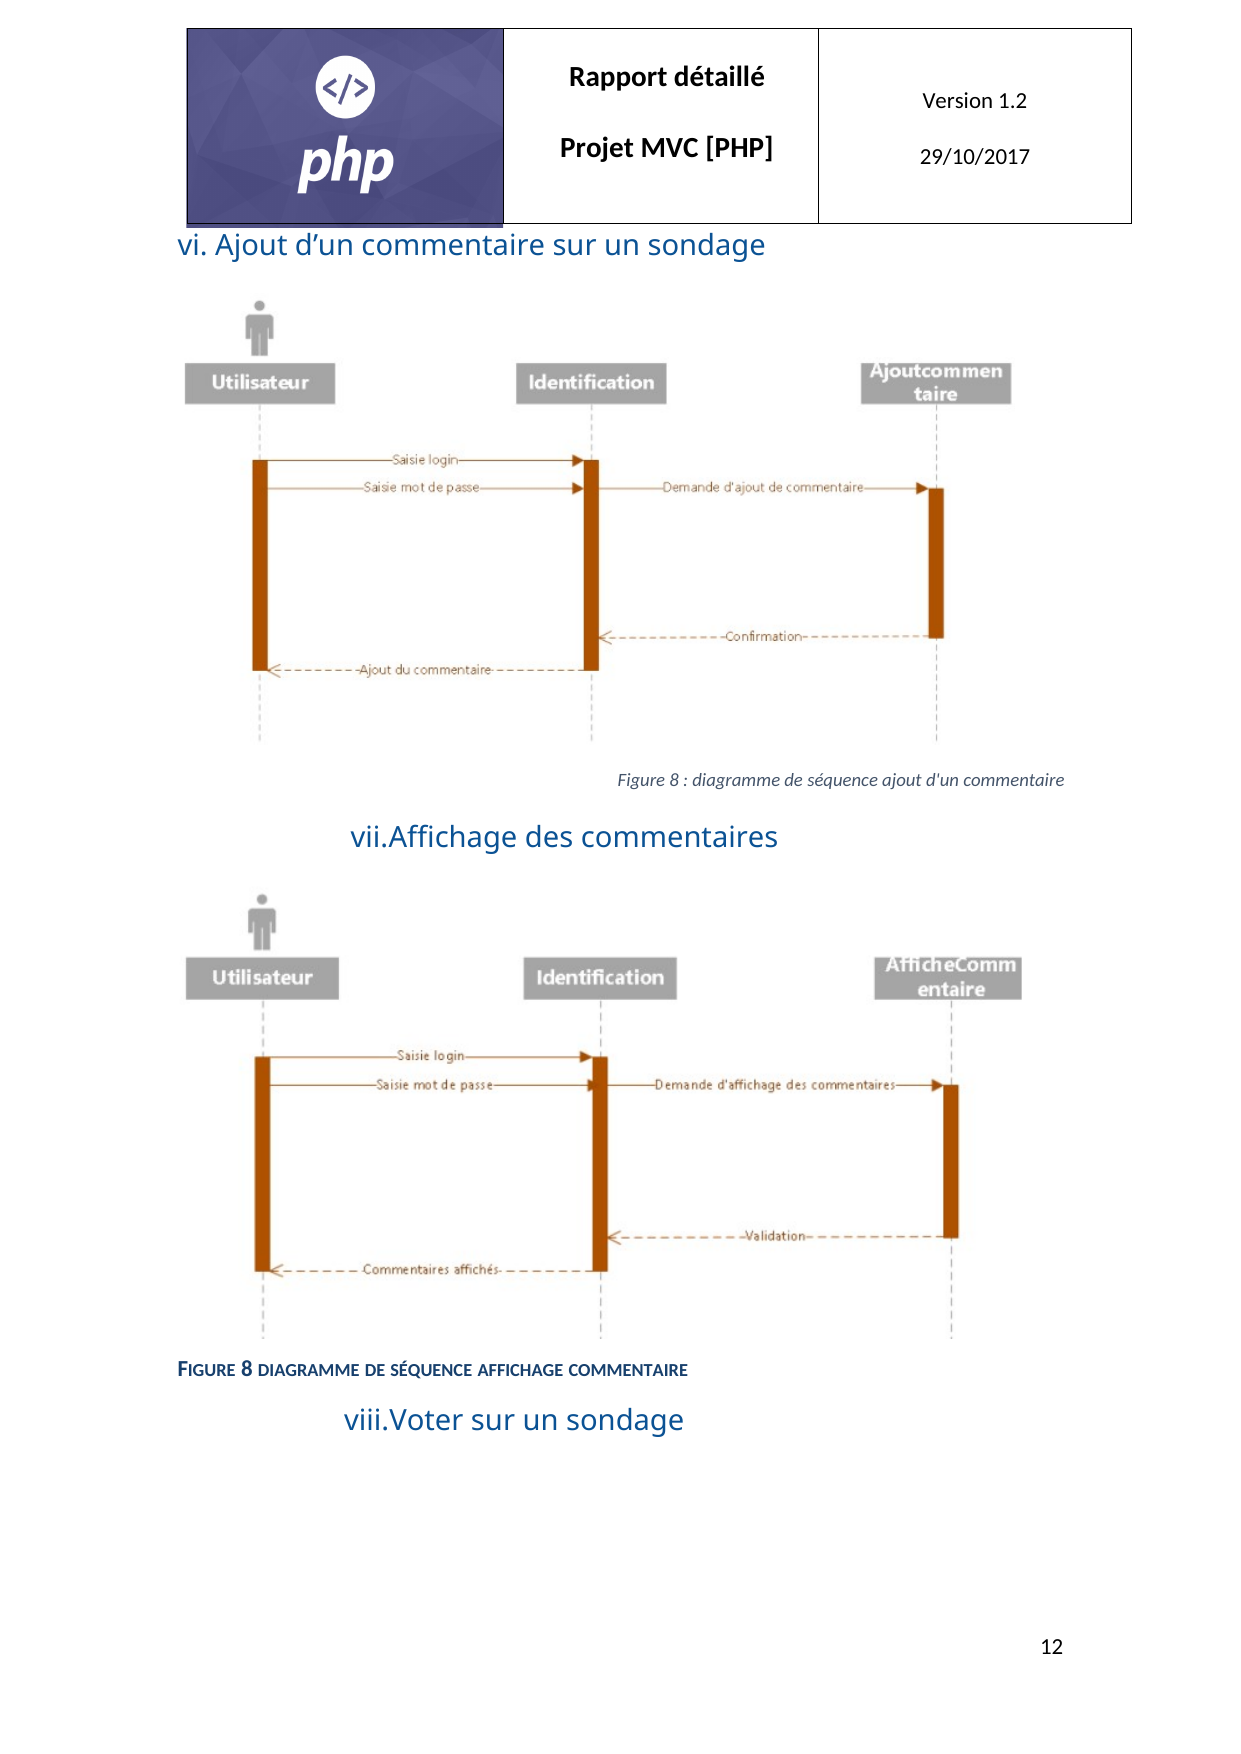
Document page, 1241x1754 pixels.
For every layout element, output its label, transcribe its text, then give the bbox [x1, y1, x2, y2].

subtitle vii. Affichage des commentaires [177, 817, 1063, 856]
text Figure 8 : diagramme de séquence ajout d'un commentaire [177, 768, 1064, 791]
picture [177, 293, 1016, 753]
subtitle vi. Ajout d’un commentaire sur un sondage [177, 198, 1063, 264]
picture [188, 29, 503, 198]
text Figure 8 diagramme de séquence affichage commentaire [177, 1354, 1063, 1382]
subtitle viii. Voter sur un sondage [177, 1399, 1063, 1438]
picture [177, 886, 1022, 1339]
